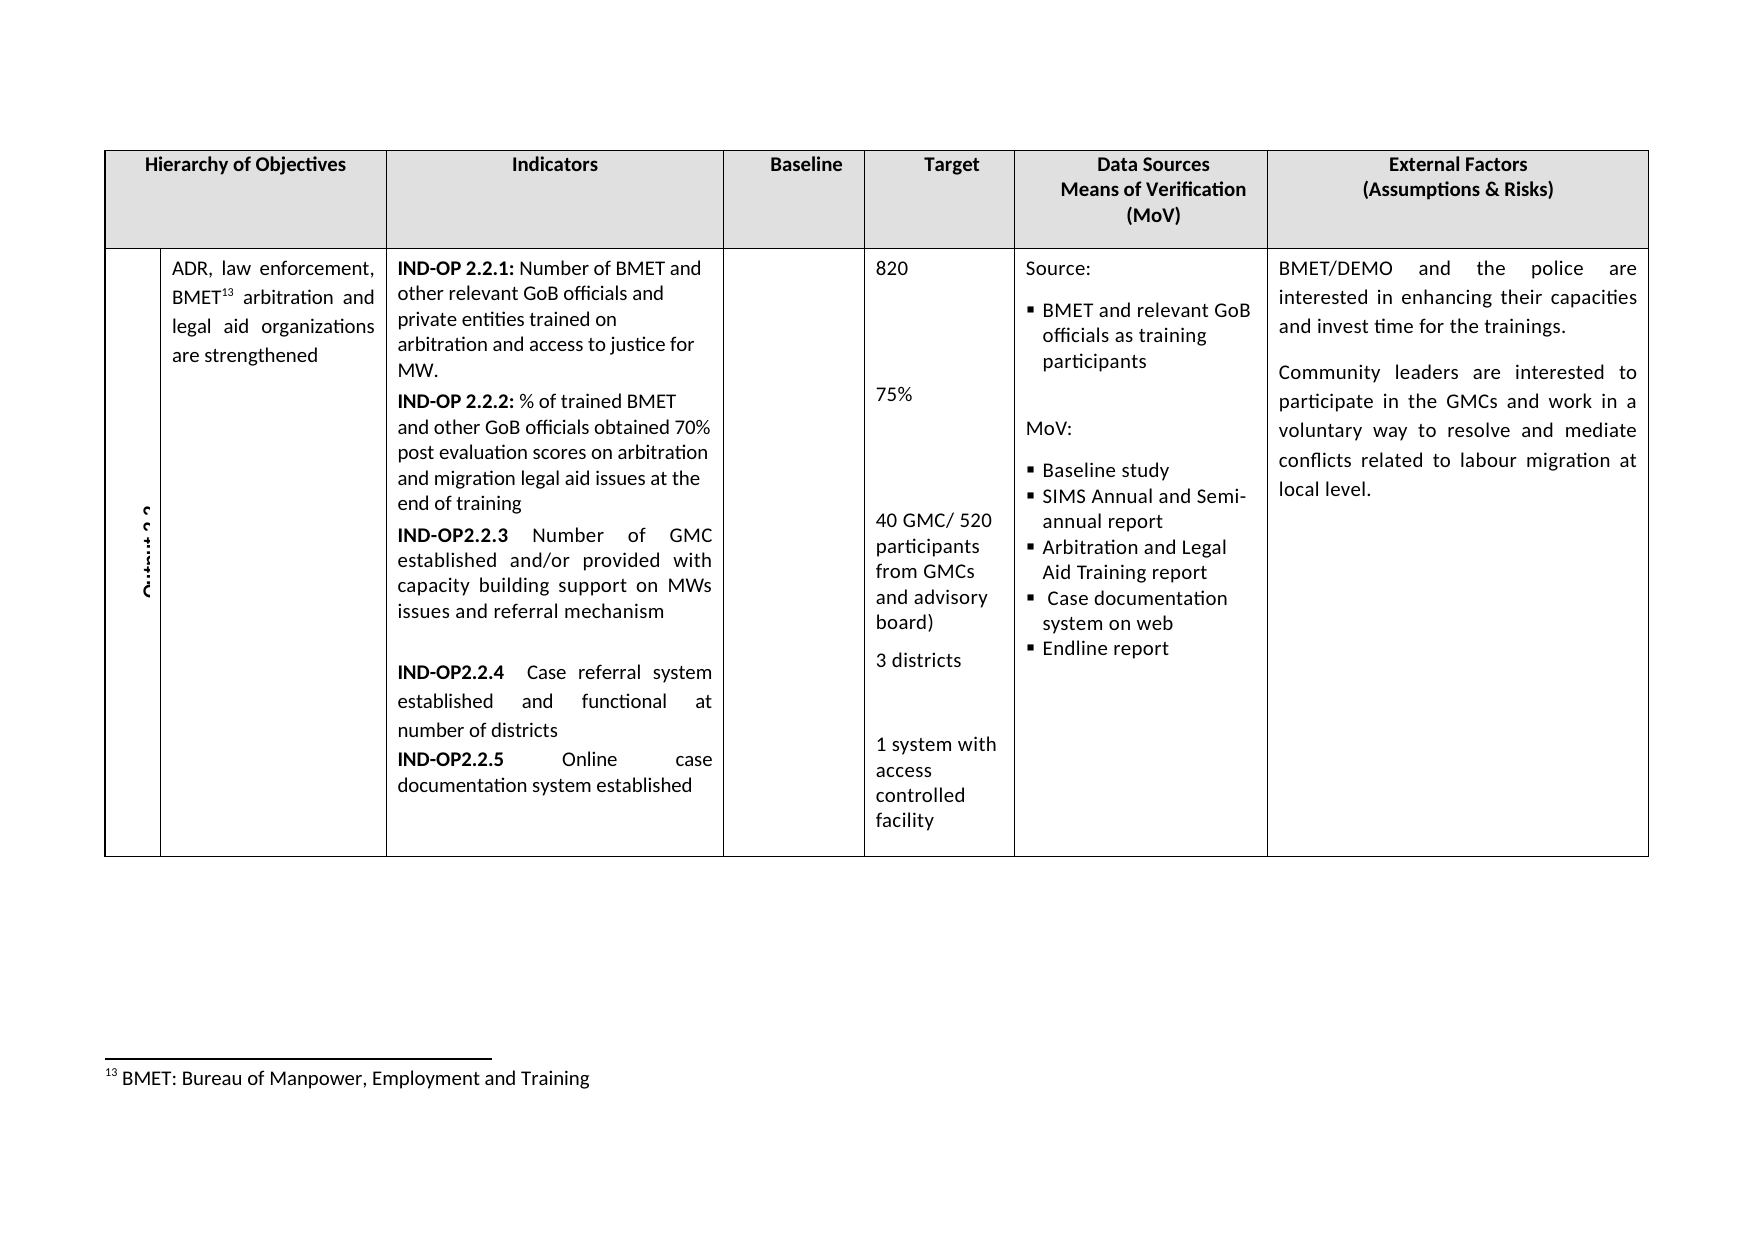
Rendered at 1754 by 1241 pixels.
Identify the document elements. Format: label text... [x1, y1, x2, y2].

table_cell 820 75% 40 GMC/ 520 participants from GMCs and advisory board) 3 districts 1 system with access controlled facility [865, 249, 1014, 856]
table_cell Source: BMET and relevant GoB officials as training participants MoV: Baseline study SIMS Annual and Semi-annual report Arbitration and Legal Aid Training report Case documentation system on web Endline report [1015, 249, 1267, 856]
table_cell [724, 249, 864, 856]
table_cell BMET/DEMO and the police are interested in enhancing their capacities and invest time for the trainings. Community leaders are interested to participate in the GMCs and work in a voluntary way to resolve and mediate conflicts related to labour migration at local level. [1268, 249, 1648, 856]
table_header Target [865, 151, 1014, 248]
table_cell ADR, law enforcement, BMET arbitration and legal aid organizations are strengthened [161, 249, 386, 856]
table_header External Factors (Assumptions & Risks) [1268, 151, 1648, 248]
table_header Baseline [724, 151, 864, 248]
table_cell IND-OP 2.2.1: Number of BMET and other relevant GoB officials and private entities trained on arbitration and access to justice for MW. IND-OP 2.2.2: % of trained BMET and other GoB officials obtained 70% post evaluation scores on arbitration and migration legal aid issues at the end of training IND-OP2.2.3 Number of GMC established and/or provided with capacity building support on MWs issues and referral mechanism IND-OP2.2.4 Case referral system established and functional at number of districts IND-OP2.2.5 Online case documentation system established [387, 249, 723, 856]
table_header Hierarchy of Objectives [106, 151, 386, 248]
table_cell Output 2.2 [106, 249, 160, 856]
table_header Indicators [387, 151, 723, 248]
table_header Data Sources Means of Verification (MoV) [1015, 151, 1267, 248]
